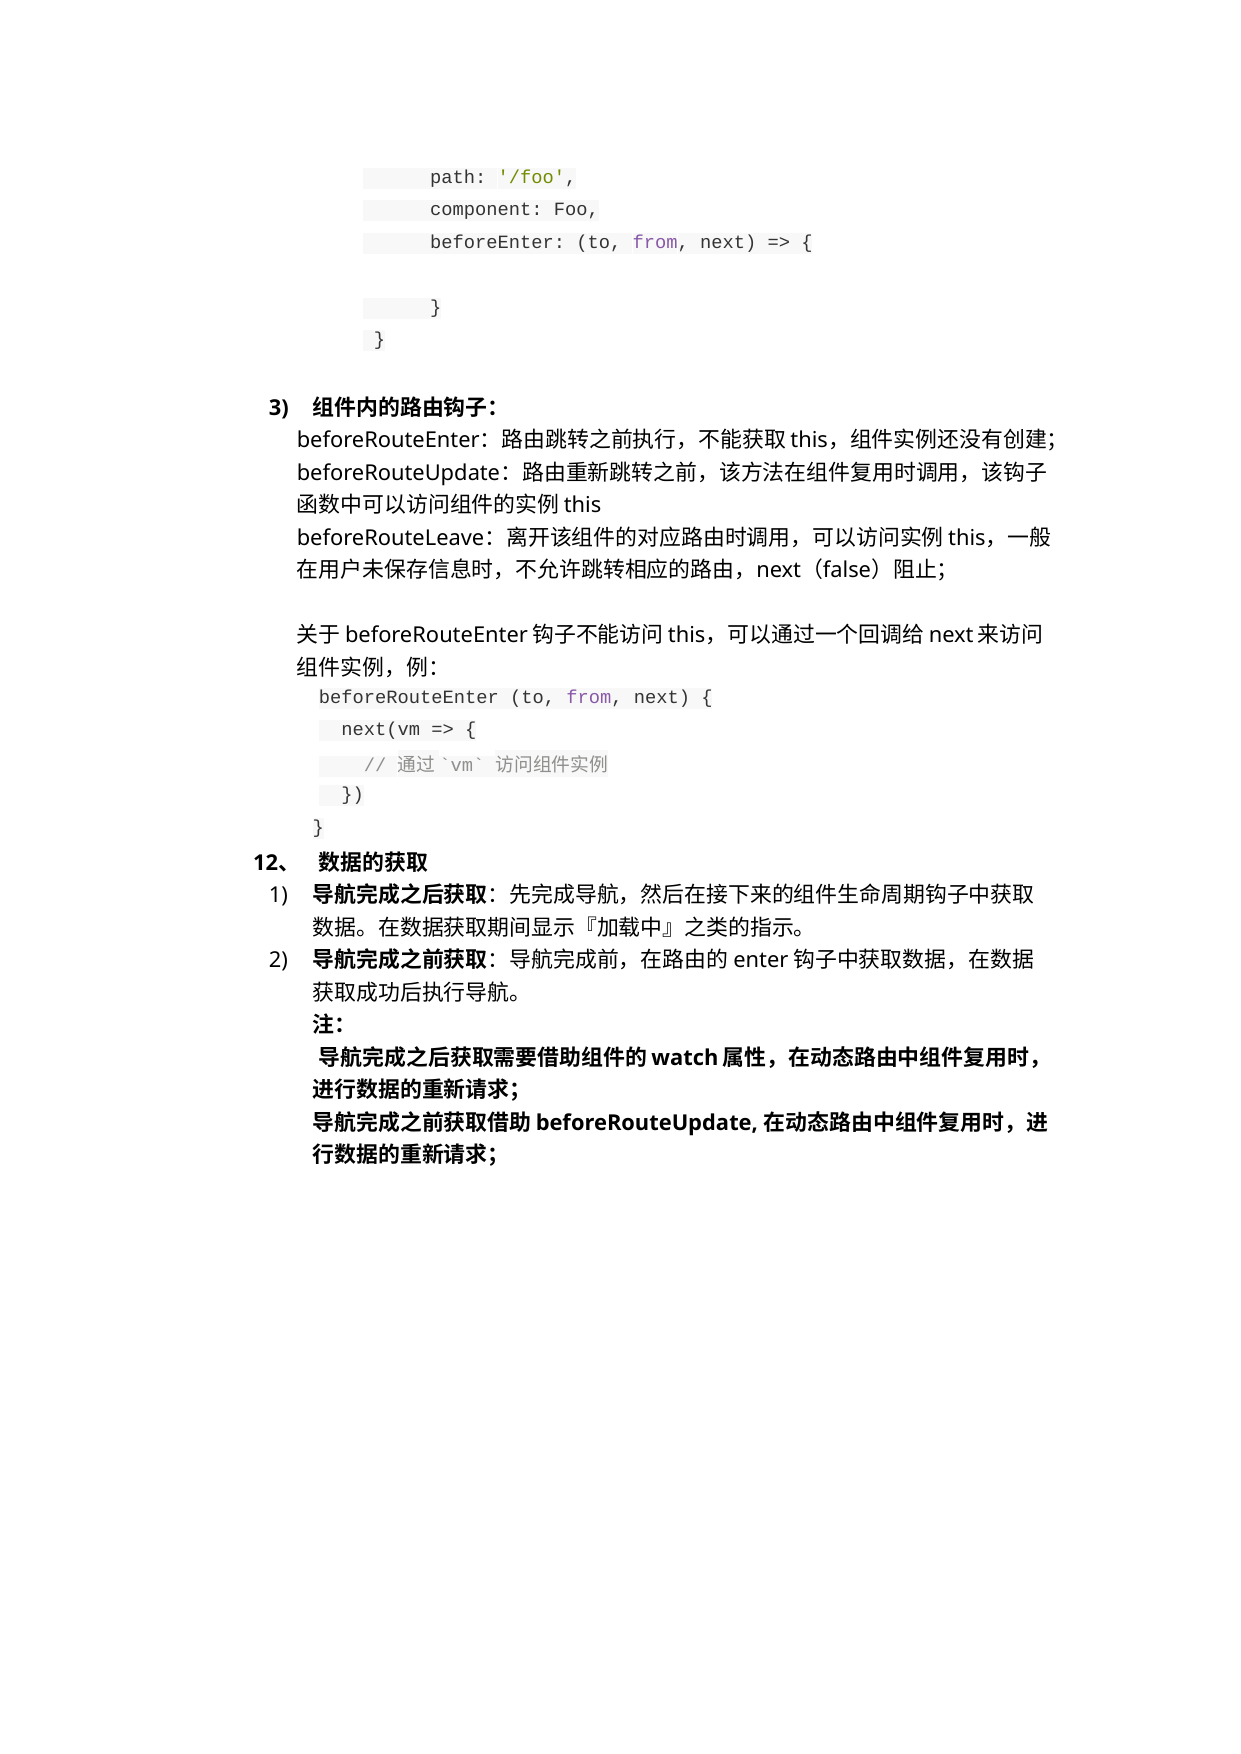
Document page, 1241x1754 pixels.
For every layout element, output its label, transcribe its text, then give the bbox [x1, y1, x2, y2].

text path: '/foo', [362, 162, 1053, 194]
text beforeRouteEnter (to, from, next) { [319, 682, 1053, 714]
text } [319, 324, 1053, 357]
list beforeRouteUpdate：路由重新跳转之前，该方法在组件复用时调用，该钩子函数中可以访问组件的实例this [297, 454, 1053, 519]
text } [362, 292, 1053, 324]
list 数据的获取 [253, 844, 1053, 877]
text component: Foo, [362, 194, 1053, 227]
list 组件内的路由钩子： [269, 389, 1053, 422]
list 注： [312, 1007, 1053, 1039]
list 导航完成之后获取：先完成导航，然后在接下来的组件生命周期钩子中获取数据。在数据获取期间显示『加载中』之类的指示。 [269, 877, 1053, 942]
list 导航完成之前获取：导航完成前，在路由的 enter 钩子中获取数据，在数据获取成功后执行导航。 [269, 942, 1053, 1007]
text // 通过 `vm` 访问组件实例 [319, 747, 1053, 779]
list 导航完成之后获取需要借助组件的watch属性，在动态路由中组件复用时，进行数据的重新请求； [312, 1039, 1053, 1104]
text beforeEnter: (to, from, next) => { [362, 227, 1053, 259]
list beforeRouteEnter：路由跳转之前执行，不能获取this，组件实例还没有创建； [297, 422, 1053, 454]
list 关于beforeRouteEnter钩子不能访问this，可以通过一个回调给next来访问组件实例，例： [297, 617, 1053, 682]
text next(vm => { [319, 714, 1053, 747]
text }) [319, 779, 1053, 812]
list beforeRouteLeave：离开该组件的对应路由时调用，可以访问实例this，一般在用户未保存信息时，不允许跳转相应的路由，next（false）阻止； [297, 519, 1053, 584]
list 导航完成之前获取借助beforeRouteUpdate, 在动态路由中组件复用时，进行数据的重新请求； [312, 1104, 1053, 1169]
list } [312, 812, 1053, 844]
